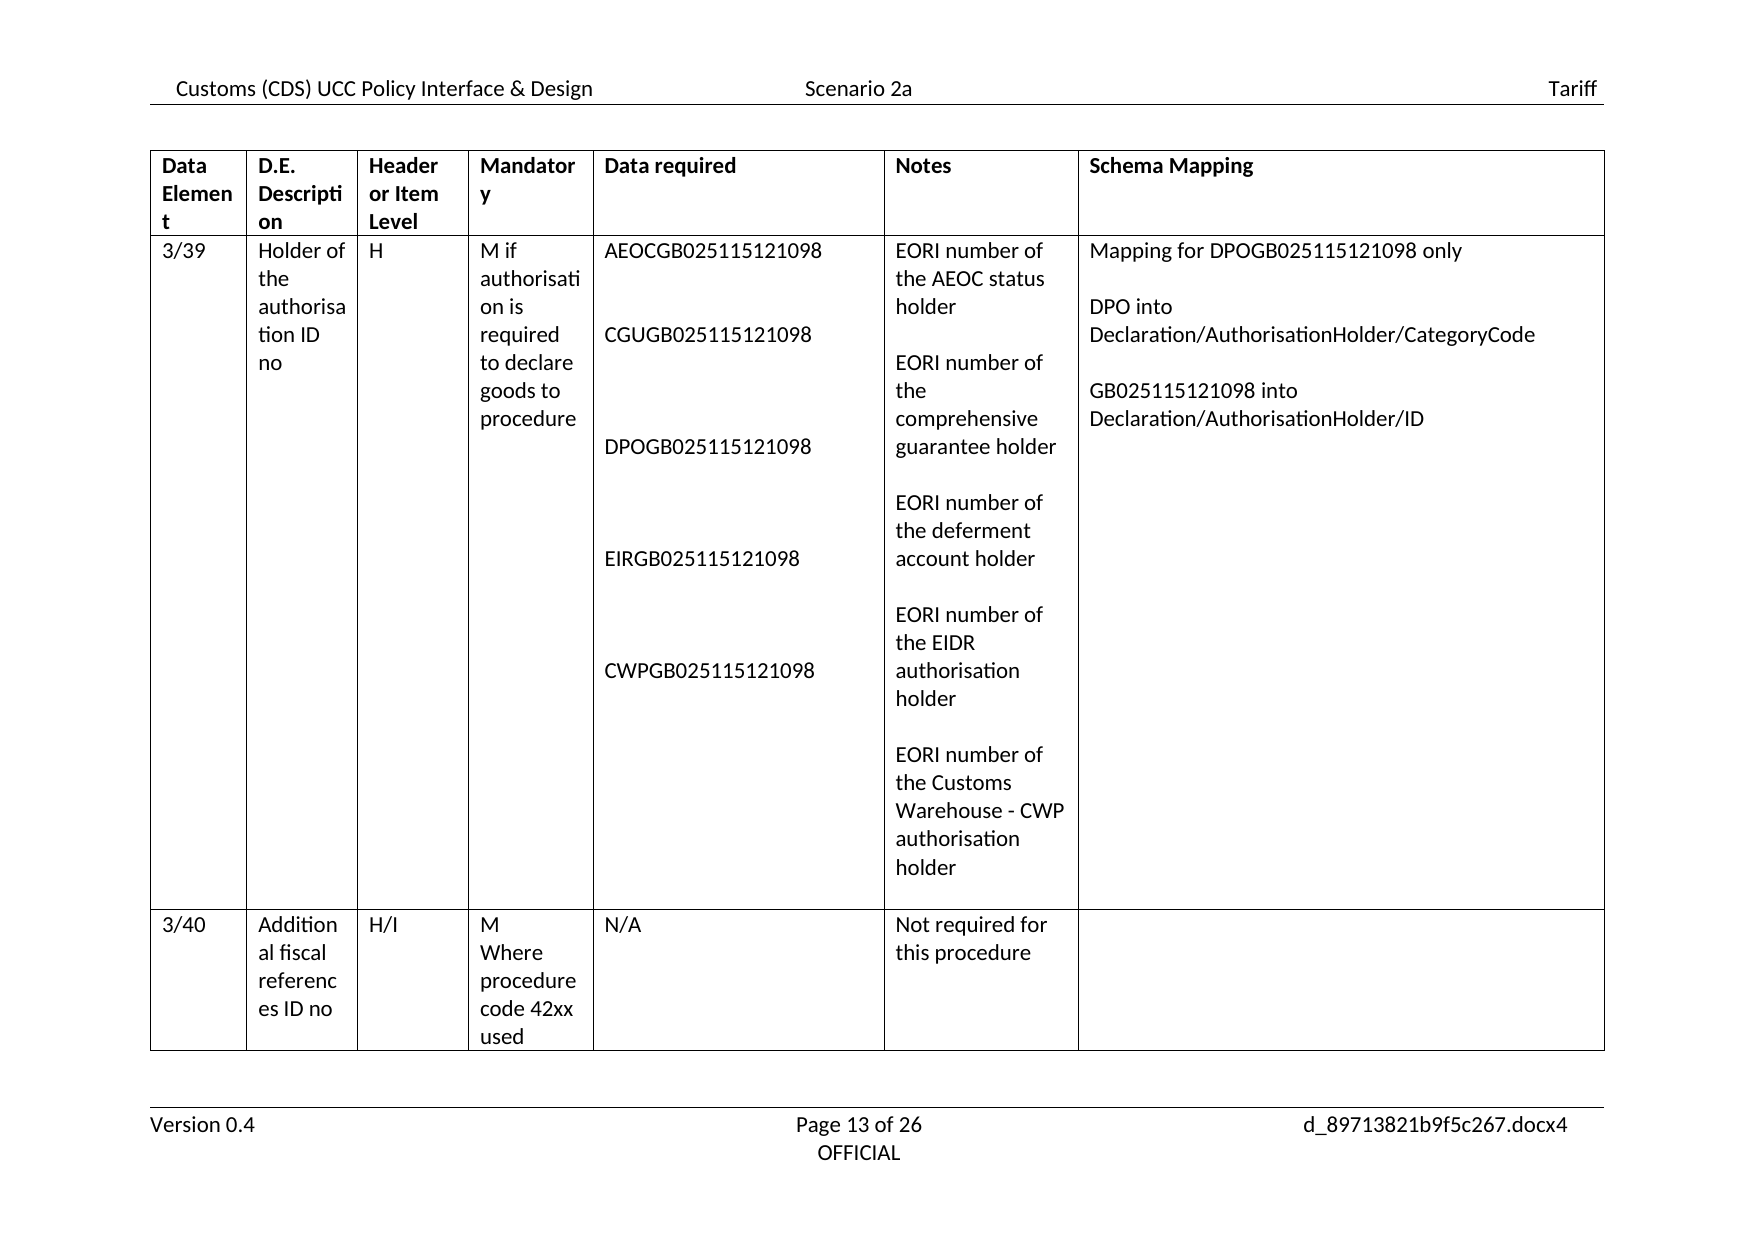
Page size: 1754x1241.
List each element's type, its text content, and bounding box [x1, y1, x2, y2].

table_cell N/A [594, 910, 884, 1050]
table_cell M if authorisation is required to declare goods to procedure [469, 236, 593, 909]
table_cell AEOCGB025115121098 CGUGB025115121098 DPOGB025115121098 EIRGB025115121098 CWPGB025115121098 [594, 236, 884, 909]
table_header Data Element [151, 151, 246, 235]
table_cell Additional fiscal references ID no [247, 910, 357, 1050]
table_cell Not required for this procedure [885, 910, 1078, 1050]
table_header D.E. Description [247, 151, 357, 235]
table_header Schema Mapping [1079, 151, 1604, 235]
table_header Data required [594, 151, 884, 235]
table_cell 3/40 [151, 910, 246, 1050]
table_cell Mapping for DPOGB025115121098 only DPO into Declaration/AuthorisationHolder/CategoryCode GB025115121098 into Declaration/AuthorisationHolder/ID [1079, 236, 1604, 909]
table_cell M Where procedure code 42xx used [469, 910, 593, 1050]
table_cell H [358, 236, 468, 909]
table_cell [1079, 910, 1604, 1050]
table_cell 3/39 [151, 236, 246, 909]
table_cell Holder of the authorisation ID no [247, 236, 357, 909]
table_header Notes [885, 151, 1078, 235]
table_cell EORI number of the AEOC status holder EORI number of the comprehensive guarantee holder EORI number of the deferment account holder EORI number of the EIDR authorisation holder EORI number of the Customs Warehouse - CWP authorisation holder [885, 236, 1078, 909]
table_header Mandatory [469, 151, 593, 235]
table_cell H/I [358, 910, 468, 1050]
table_header Header or Item Level [358, 151, 468, 235]
